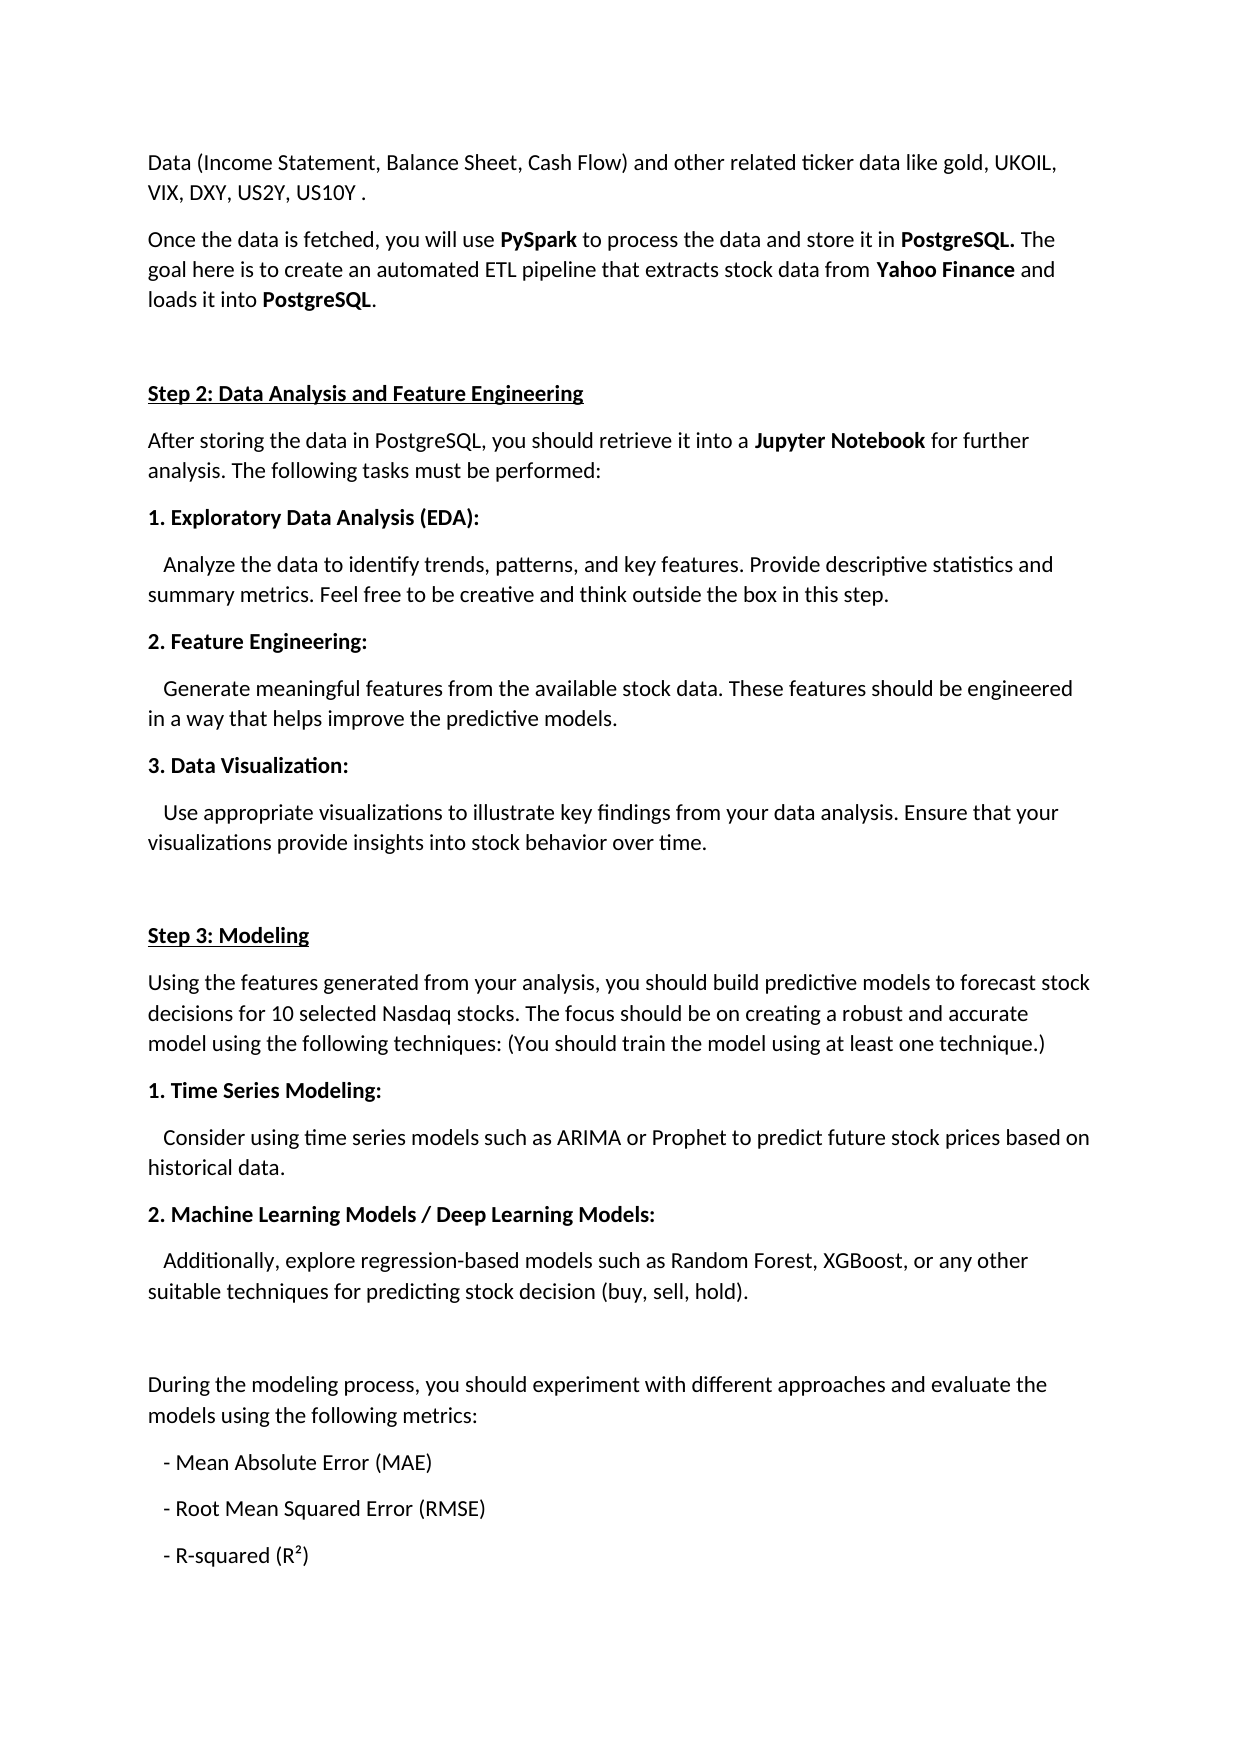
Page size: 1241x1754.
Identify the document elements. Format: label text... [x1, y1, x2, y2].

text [148, 148, 1093, 206]
text After storing the data in PostgreSQL, you should retrieve it into a Jupyter Notebook for further analysis. The following tasks must be performed: [148, 426, 1093, 484]
text Once the data is fetched, you will use PySpark to process the data and store it in PostgreSQL. The goal here is to create an automated ETL pipeline that extracts stock data from Yahoo Finance and loads it into PostgreSQL. [148, 225, 1093, 313]
text Step 2: Data Analysis and Feature Engineering [148, 379, 1093, 407]
text Generate meaningful features from the available stock data. These features should be engineered in a way that helps improve the predictive models. [148, 674, 1093, 732]
text 2. Machine Learning Models / Deep Learning Models: [148, 1200, 1093, 1228]
text Step 3: Modeling [148, 922, 1093, 949]
text Use appropriate visualizations to illustrate key findings from your data analysis. Ensure that your visualizations provide insights into stock behavior over time. [148, 798, 1093, 856]
text - Root Mean Squared Error (RMSE) [148, 1494, 1093, 1522]
text Analyze the data to identify trends, patterns, and key features. Provide descriptive statistics and summary metrics. Feel free to be creative and think outside the box in this step. [148, 550, 1093, 608]
text Additionally, explore regression-based models such as Random Forest, XGBoost, or any other suitable techniques for predicting stock decision (buy, sell, hold). [148, 1247, 1093, 1305]
text 3. Data Visualization: [148, 751, 1093, 779]
text 1. Exploratory Data Analysis (EDA): [148, 503, 1093, 531]
text During the modeling process, you should experiment with different approaches and evaluate the models using the following metrics: [148, 1371, 1093, 1429]
text Using the features generated from your analysis, you should build predictive models to forecast stock decisions for 10 selected Nasdaq stocks. The focus should be on creating a robust and accurate model using the following techniques: (You should train the model using at least one technique.) [148, 968, 1093, 1057]
text 1. Time Series Modeling: [148, 1076, 1093, 1104]
text - R-squared (R²) [148, 1541, 1093, 1569]
text - Mean Absolute Error (MAE) [148, 1448, 1093, 1476]
text 2. Feature Engineering: [148, 627, 1093, 655]
text Consider using time series models such as ARIMA or Prophet to predict future stock prices based on historical data. [148, 1123, 1093, 1181]
